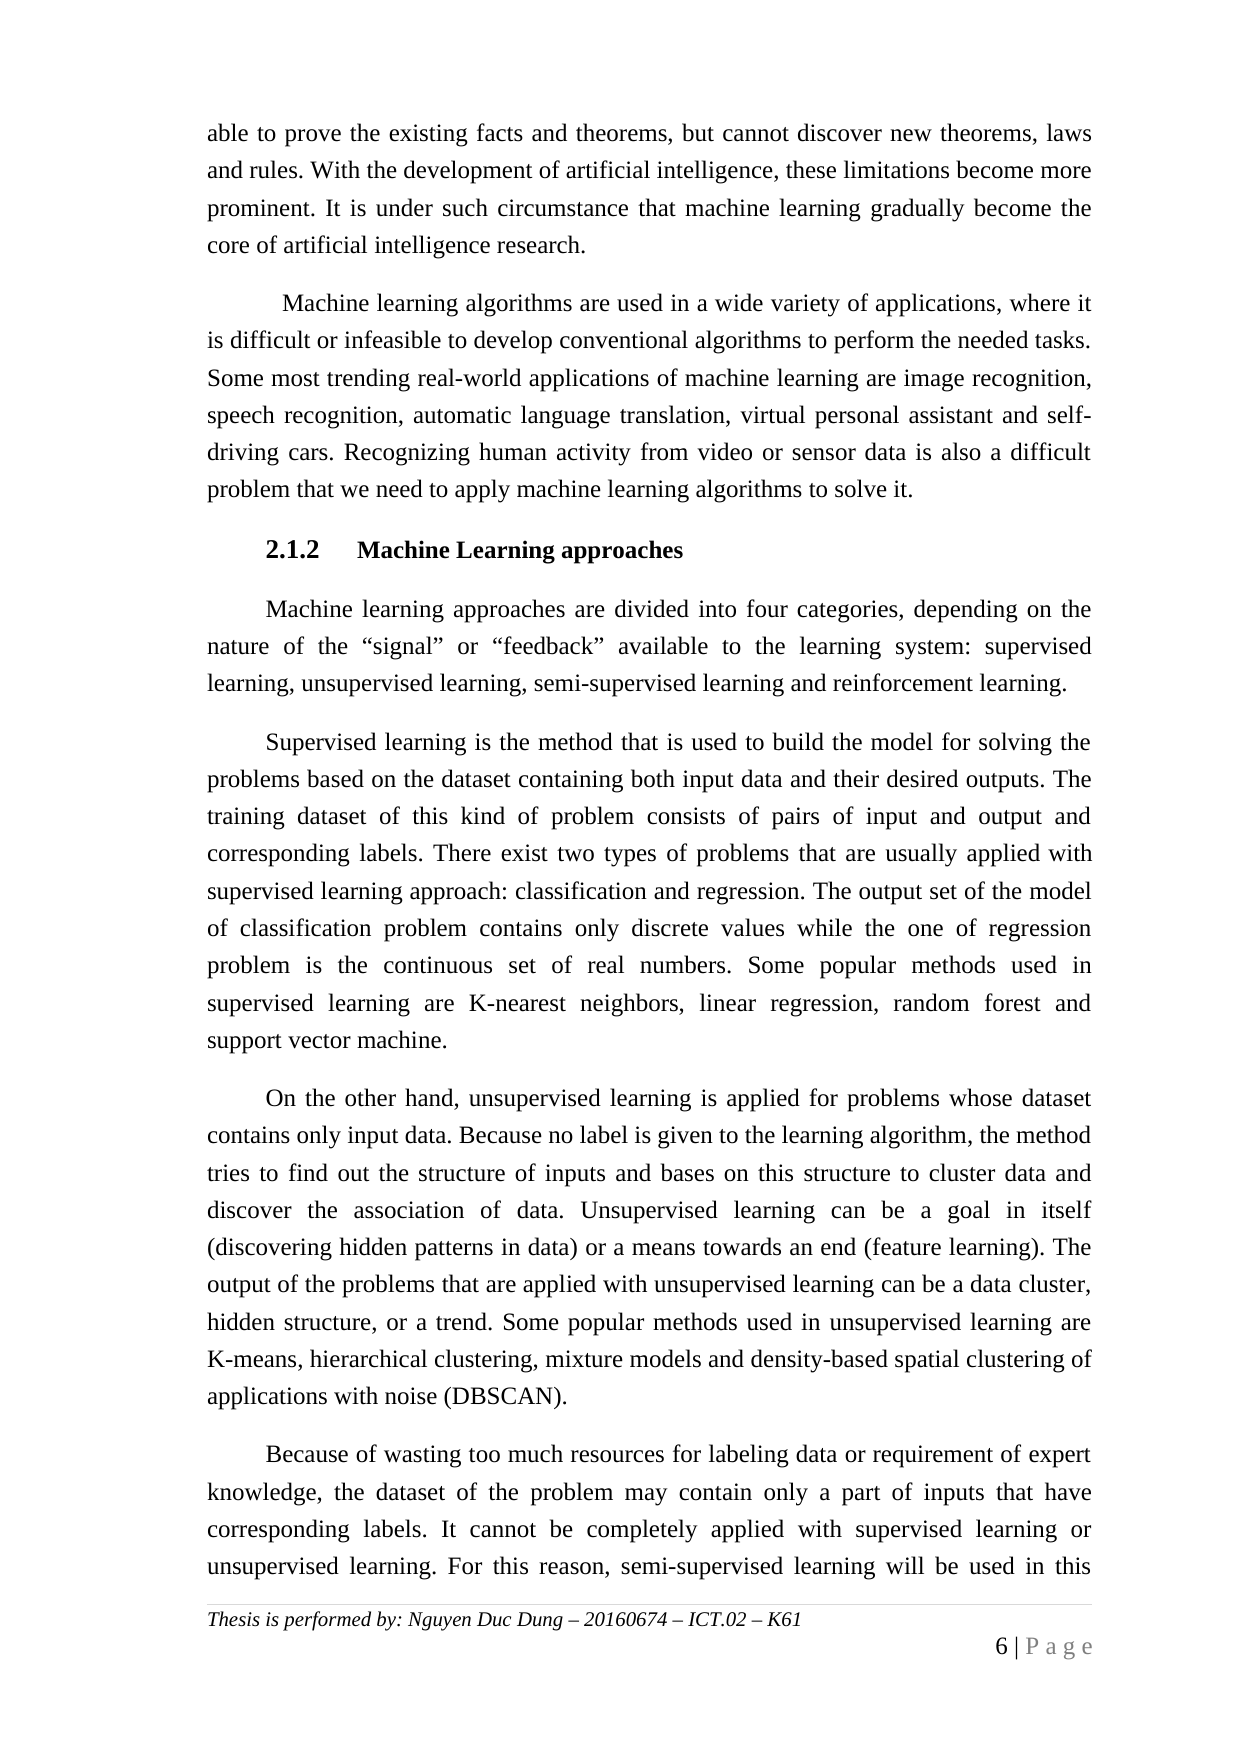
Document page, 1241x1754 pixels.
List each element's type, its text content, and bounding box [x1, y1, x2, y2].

text On the other hand, unsupervised learning is applied for problems whose dataset contains only input data. Because no label is given to the learning algorithm, the method tries to find out the structure of inputs and bases on this structure to cluster data and discover the association of data. Unsupervised learning can be a goal in itself (discovering hidden patterns in data) or a means towards an end (feature learning). The output of the problems that are applied with unsupervised learning can be a data cluster, hidden structure, or a trend. Some popular methods used in unsupervised learning are K-means, hierarchical clustering, mixture models and density-based spatial clustering of applications with noise (DBSCAN). [207, 1083, 1092, 1410]
text Supervised learning is the method that is used to build the model for solving the problems based on the dataset containing both input data and their desired outputs. The training dataset of this kind of problem consists of pairs of input and output and corresponding labels. There exist two types of problems that are usually applied with supervised learning approach: classification and regression. The output set of the model of classification problem contains only discrete values while the one of regression problem is the continuous set of real numbers. Some popular methods used in supervised learning are K-nearest neighbors, linear regression, random forest and support vector machine. [207, 727, 1092, 1054]
text Machine learning approaches are divided into four categories, depending on the nature of the “signal” or “feedback” available to the learning system: supervised learning, unsupervised learning, semi-supervised learning and reinforcement learning. [207, 594, 1092, 697]
subtitle Machine Learning approaches [265, 533, 1092, 564]
text Machine learning algorithms are used in a wide variety of applications, where it is difficult or infeasible to develop conventional algorithms to perform the needed tasks. Some most trending real-world applications of machine learning are image recognition, speech recognition, automatic language translation, virtual personal assistant and self-driving cars. Recognizing human activity from video or sensor data is also a difficult problem that we need to apply machine learning algorithms to solve it. [207, 288, 1092, 503]
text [207, 1439, 1092, 1580]
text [207, 118, 1092, 259]
